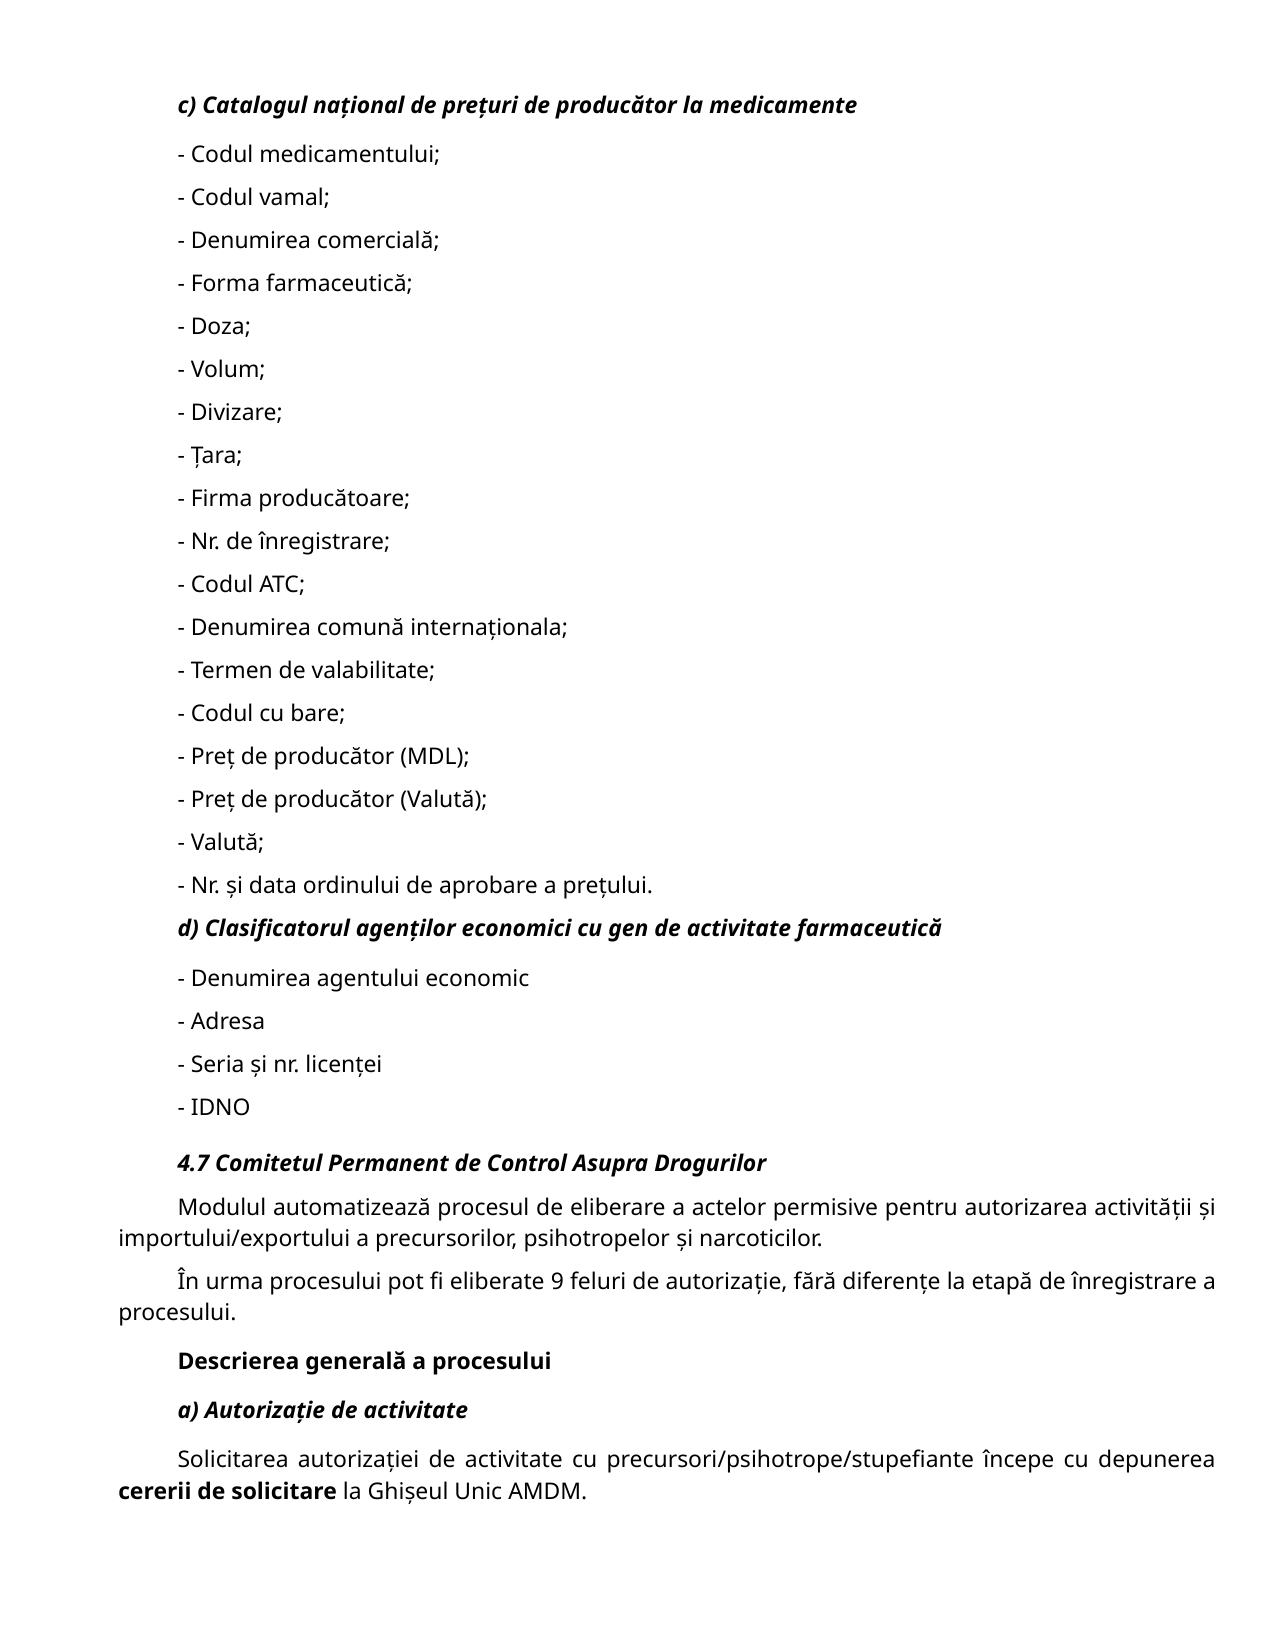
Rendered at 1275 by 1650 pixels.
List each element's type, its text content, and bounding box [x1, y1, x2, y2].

text - Codul medicamentului; [118, 138, 1216, 169]
text - Denumirea comercială; [118, 224, 1216, 255]
text - Codul vamal; [118, 181, 1216, 212]
text - Denumirea comună internaționala; [118, 611, 1216, 642]
text - IDNO [118, 1091, 1216, 1122]
text - Codul cu bare; [118, 697, 1216, 728]
text - Divizare; [118, 396, 1216, 427]
subtitle 4.7 Comitetul Permanent de Control Asupra Drogurilor [177, 1147, 1216, 1178]
text - Nr. de înregistrare; [118, 525, 1216, 556]
subtitle Descrierea generală a procesului [118, 1345, 1216, 1376]
text Solicitarea autorizaţiei de activitate cu precursori/psihotrope/stupefiante începe cu depunerea cererii de solicitare la Ghişeul Unic AMDM. [118, 1443, 1216, 1506]
text - Denumirea agentului economic [118, 962, 1216, 993]
text - Țara; [118, 439, 1216, 470]
text - Termen de valabilitate; [118, 654, 1216, 685]
text - Preț de producător (MDL); [118, 740, 1216, 771]
text - Adresa [118, 1004, 1216, 1036]
text a) Autorizaţie de activitate [118, 1394, 1216, 1425]
text În urma procesului pot fi eliberate 9 feluri de autorizaţie, fără diferenţe la etapă de înregistrare a procesului. [118, 1265, 1216, 1327]
text - Firma producătoare; [118, 482, 1216, 513]
text - Codul ATC; [118, 568, 1216, 599]
text - Doza; [118, 310, 1216, 341]
text - Forma farmaceutică; [118, 267, 1216, 298]
text - Preț de producător (Valută); [118, 783, 1216, 814]
text - Valută; [118, 826, 1216, 857]
text Modulul automatizează procesul de eliberare a actelor permisive pentru autorizarea activităţii şi importului/exportului a precursorilor, psihotropelor şi narcoticilor. [118, 1191, 1216, 1253]
text - Nr. și data ordinului de aprobare a prețului. [118, 869, 1216, 901]
text d) Clasificatorul agenților economici cu gen de activitate farmaceutică [118, 912, 1216, 943]
text - Seria şi nr. licenţei [118, 1048, 1216, 1079]
text c) Catalogul național de prețuri de producător la medicamente [118, 89, 1216, 120]
text - Volum; [118, 353, 1216, 384]
